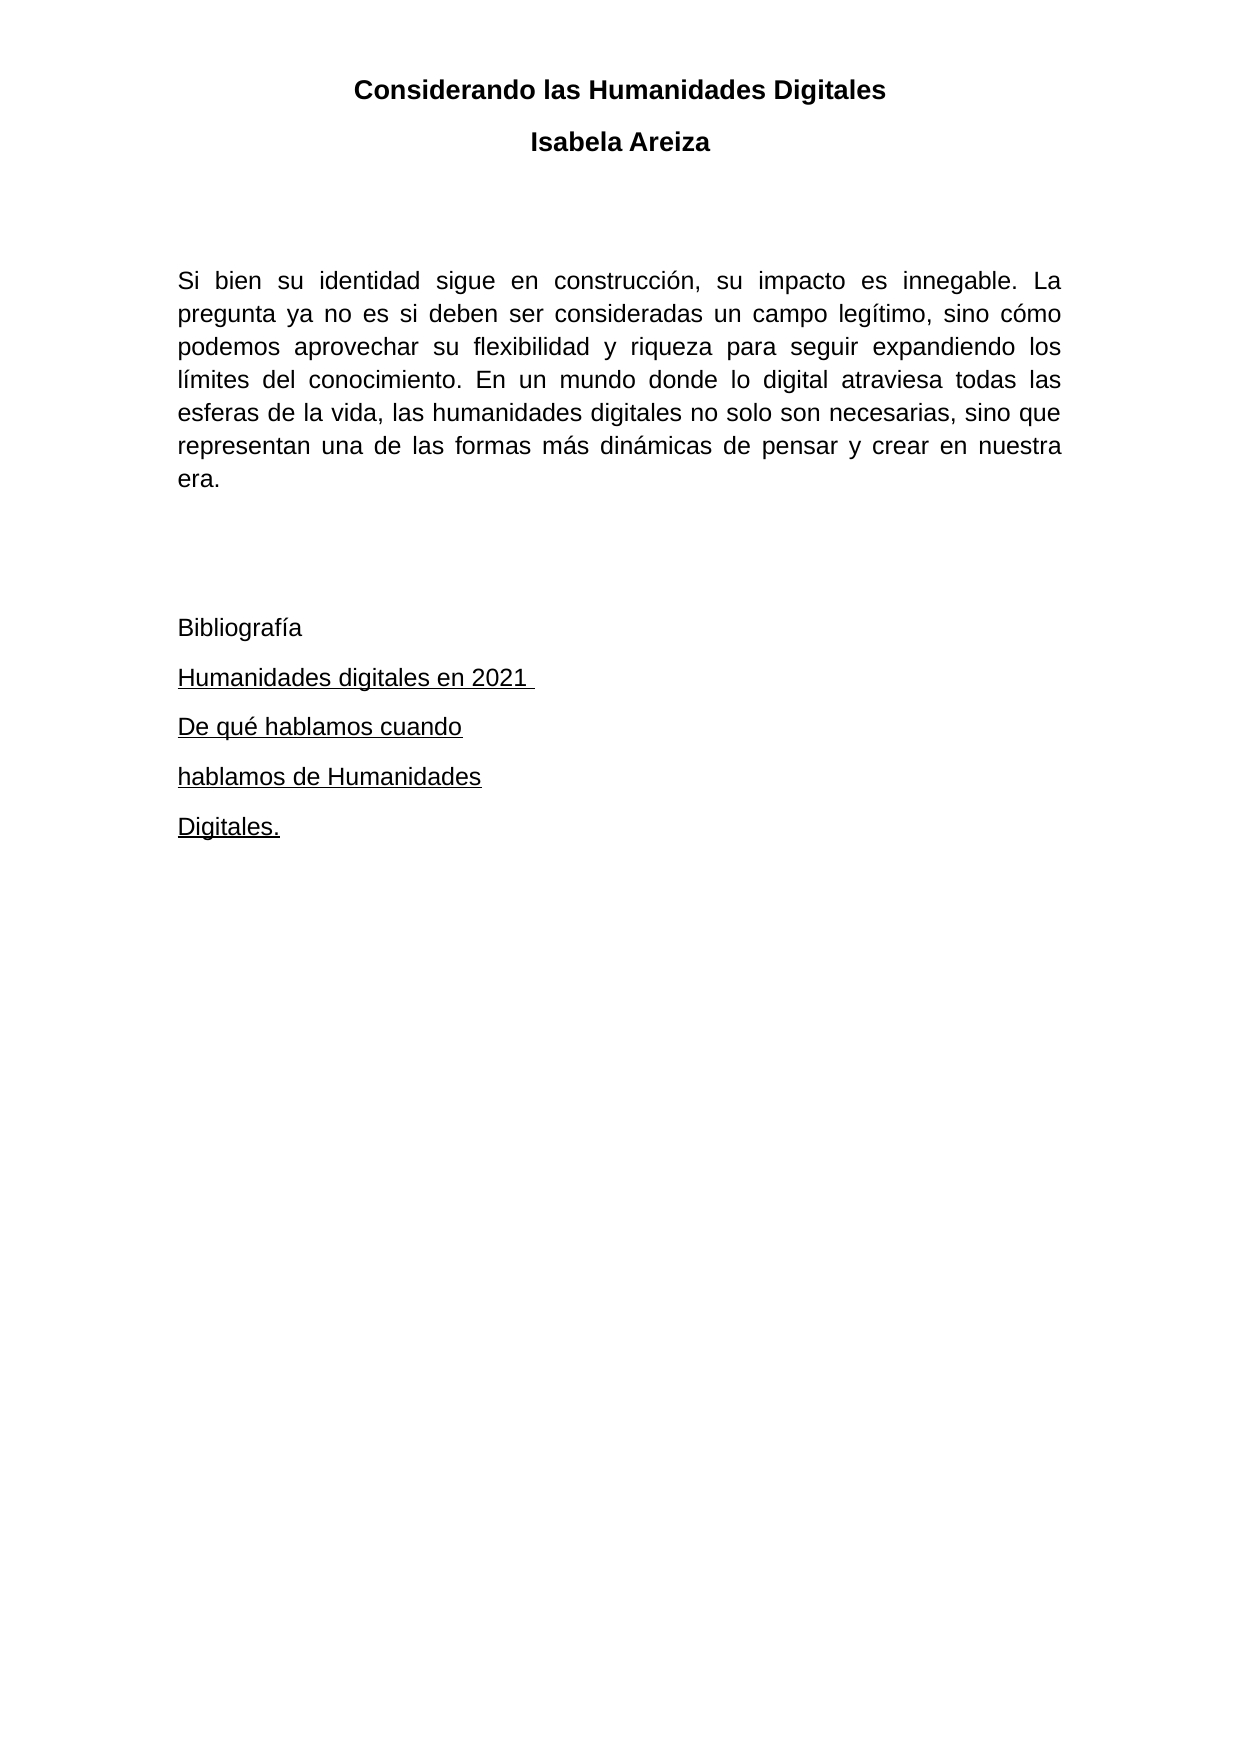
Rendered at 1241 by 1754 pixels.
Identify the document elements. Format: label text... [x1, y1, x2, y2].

text Si bien su identidad sigue en construcción, su impacto es innegable. La pregunta ya no es si deben ser consideradas un campo legítimo, sino cómo podemos aprovechar su flexibilidad y riqueza para seguir expandiendo los límites del conocimiento. En un mundo donde lo digital atraviesa todas las esferas de la vida, las humanidades digitales no solo son necesarias, sino que representan una de las formas más dinámicas de pensar y crear en nuestra era. [177, 266, 1063, 492]
text Bibliografía [177, 613, 1063, 642]
text Digitales. [177, 812, 1063, 840]
text Humanidades digitales en 2021 [177, 662, 1063, 691]
text De qué hablamos cuando [177, 712, 1063, 741]
text hablamos de Humanidades [177, 762, 1063, 791]
